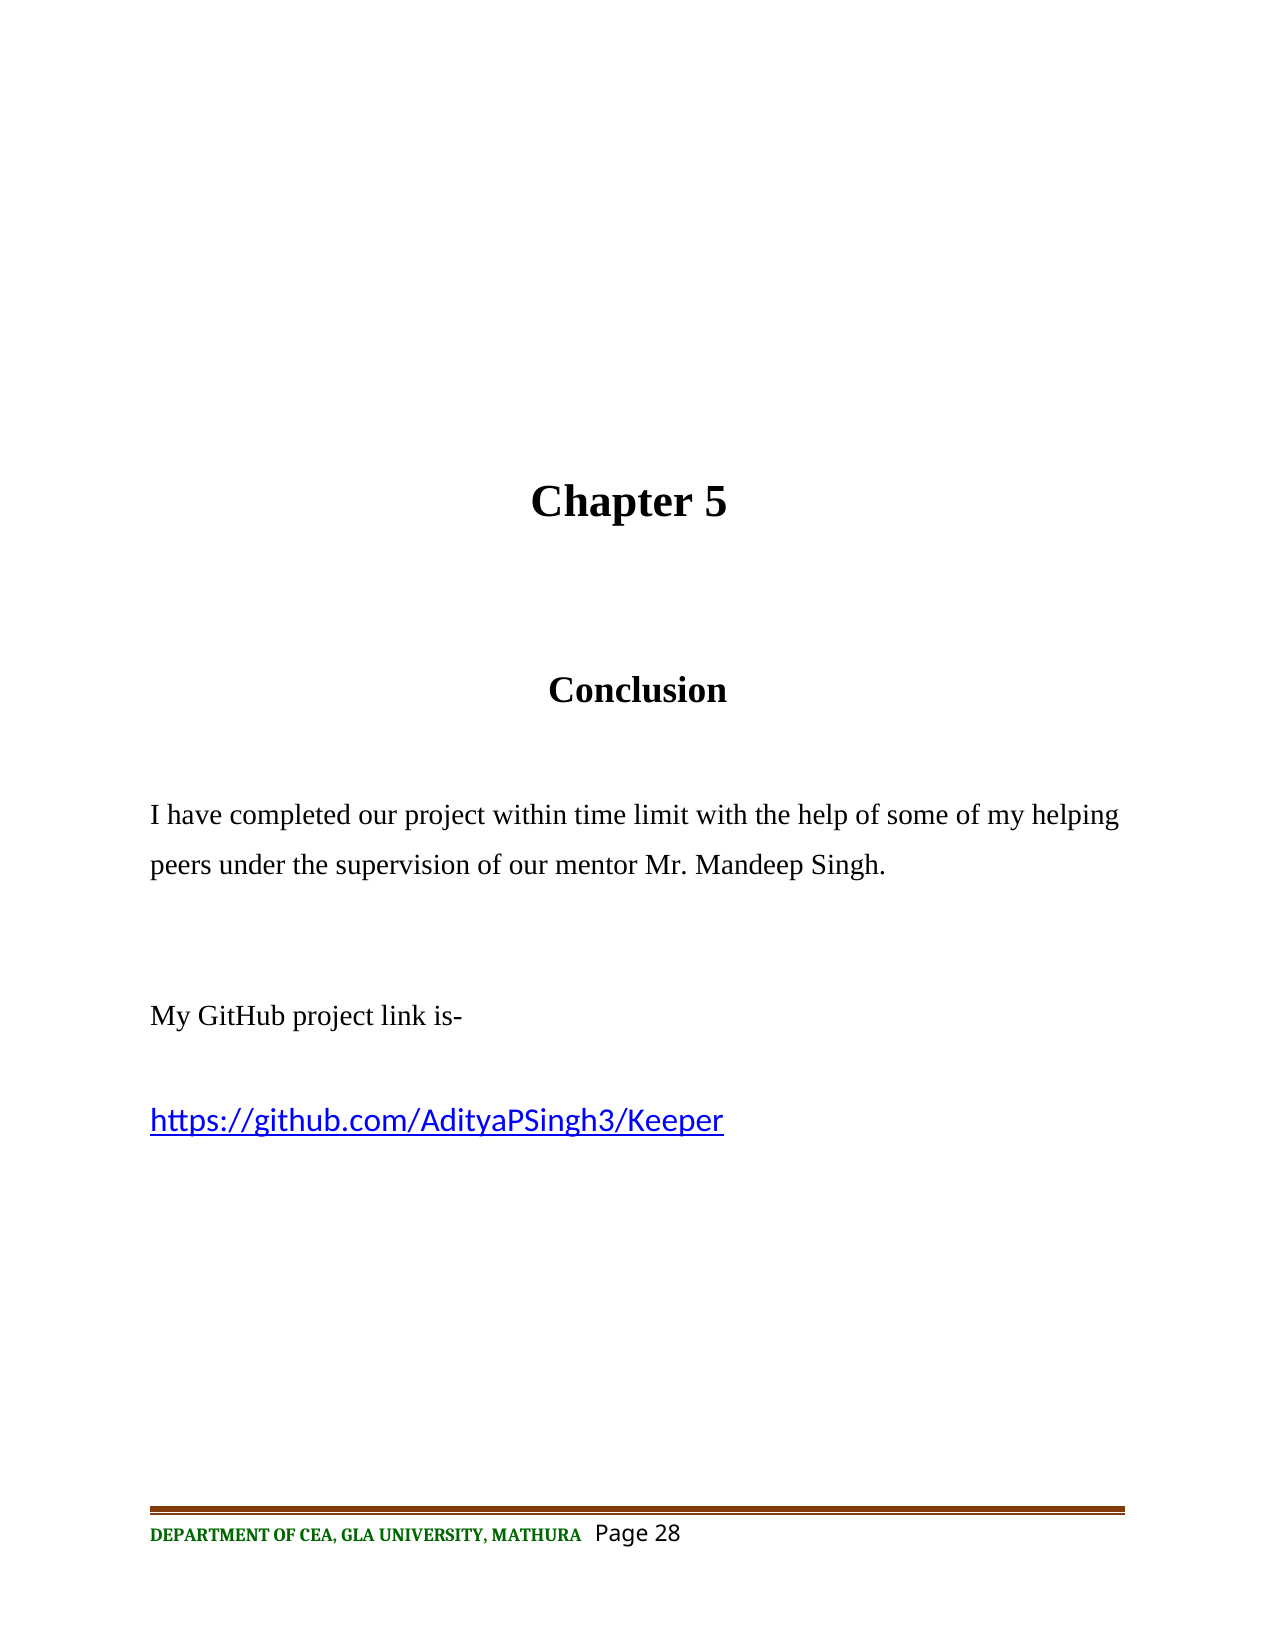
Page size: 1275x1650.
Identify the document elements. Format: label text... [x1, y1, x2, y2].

text Conclusion [150, 667, 1125, 711]
text Chapter 5 [150, 473, 1125, 526]
text https://github.com/AdityaPSingh3/Keeper [150, 1099, 1125, 1139]
text I have completed our project within time limit with the help of some of my helping peers under the supervision of our mentor Mr. Mandeep Singh. [150, 797, 1125, 881]
text My GitHub project link is- [150, 998, 1125, 1032]
